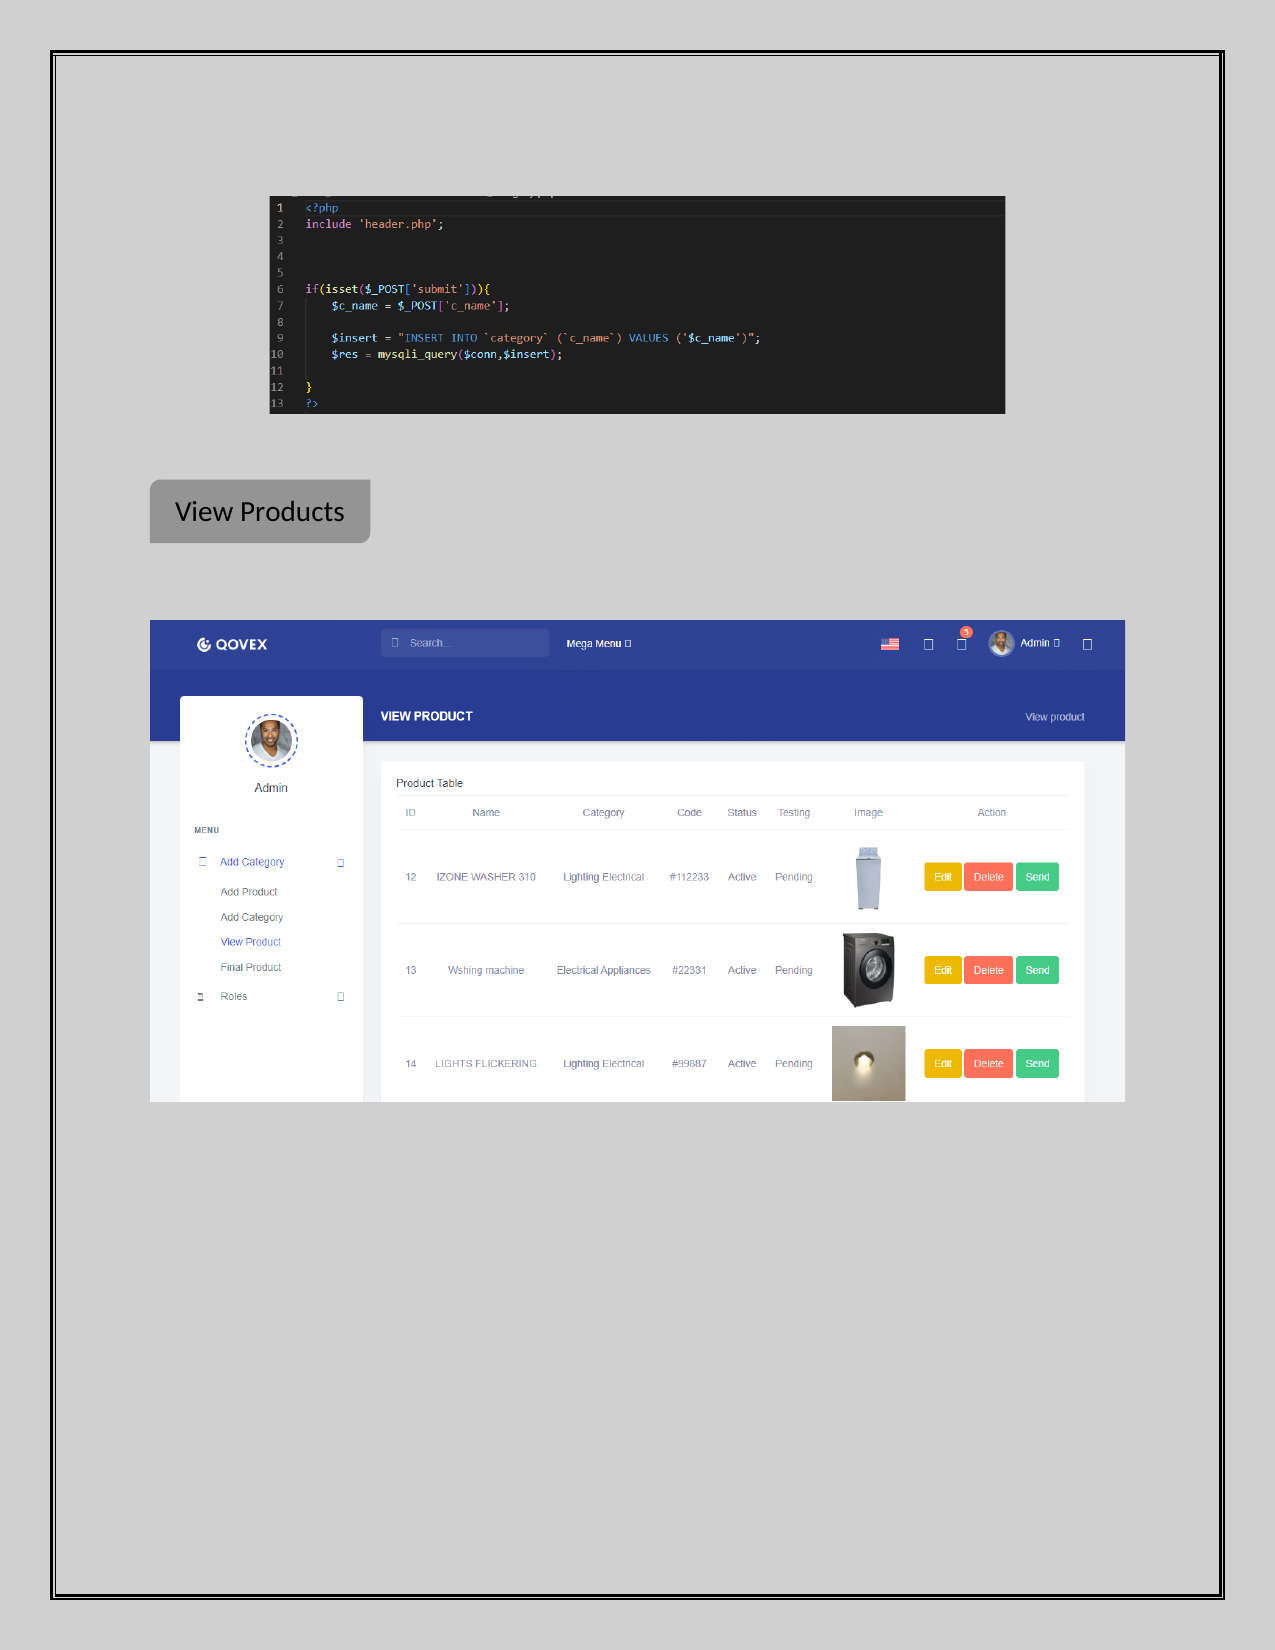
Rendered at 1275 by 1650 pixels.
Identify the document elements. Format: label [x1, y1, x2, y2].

picture [269, 196, 1006, 414]
picture [150, 620, 1125, 1102]
